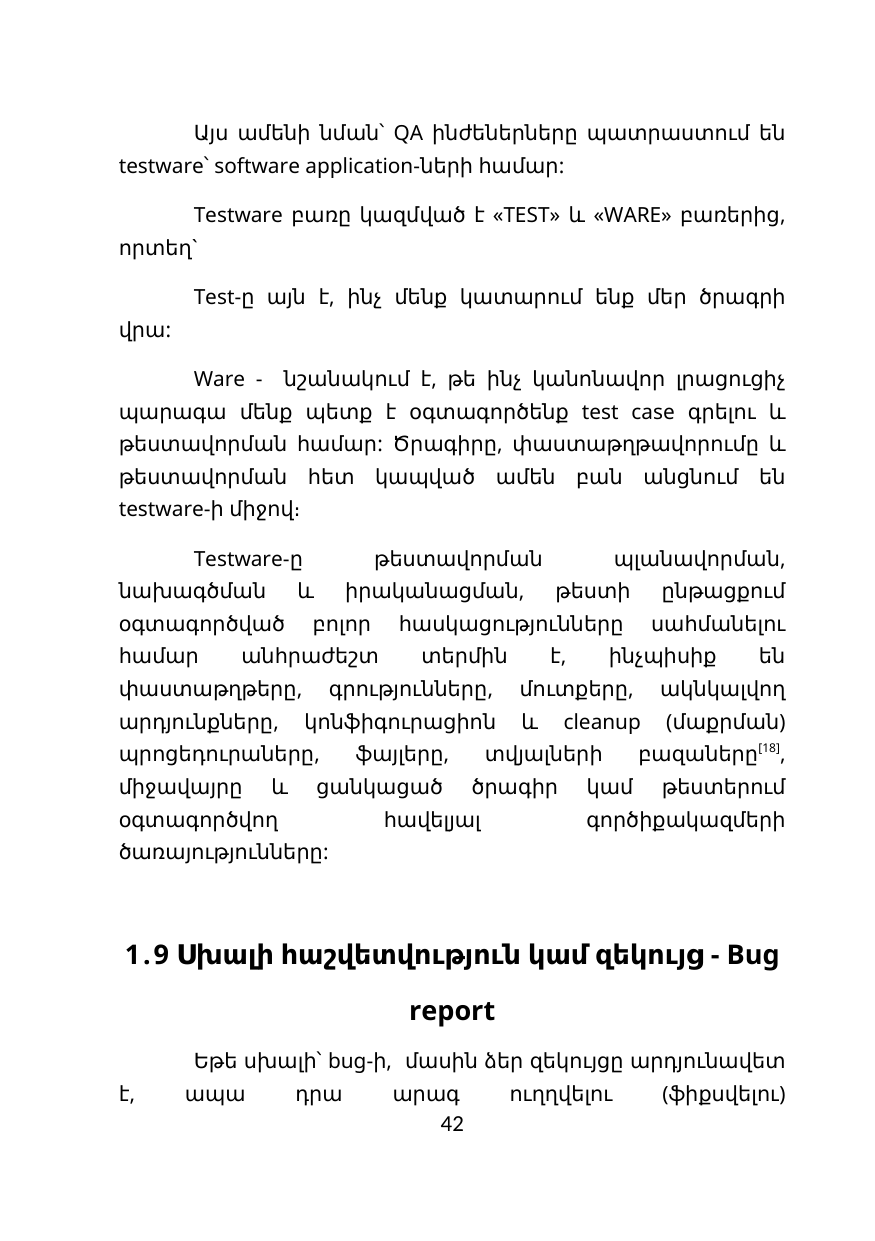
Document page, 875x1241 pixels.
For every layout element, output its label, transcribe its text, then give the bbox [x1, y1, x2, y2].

text Testware-ը թեստավորման պլանավորման, նախագծման և իրականացման, թեստի ընթացքում օգտագործված բոլոր հասկացությունները սահմանելու համար անհրաժեշտ տերմին է, ինչպիսիք են փաստաթղթերը, գրությունները, մուտքերը, ակնկալվող արդյունքները, կոնֆիգուրացիոն և cleanup (մաքրման) պրոցեդուրաները, ֆայլերը, տվյալների բազաները[18], միջավայրը և ցանկացած ծրագիր կամ թեստերում օգտագործվող հավելյալ գործիքակազմերի ծառայությունները: [118, 544, 786, 866]
subtitle 1․9 Սխալի հաշվետվություն կամ զեկույց - Bug report [118, 936, 786, 1028]
text Այս ամենի նման՝ QA ինժեներները պատրաստում են testware՝ software application-ների համար: [118, 118, 786, 179]
text Testware բառը կազմված է «TEST» և «WARE» բառերից, որտեղ` [118, 200, 786, 261]
text Ware - նշանակում է, թե ինչ կանոնավոր լրացուցիչ պարագա մենք պետք է օգտագործենք test case գրելու և թեստավորման համար: Ծրագիրը, փաստաթղթավորումը և թեստավորման հետ կապված ամեն բան անցնում են testware-ի միջով։ [118, 364, 786, 523]
text Test-ը այն է, ինչ մենք կատարում ենք մեր ծրագրի վրա: [118, 282, 786, 343]
